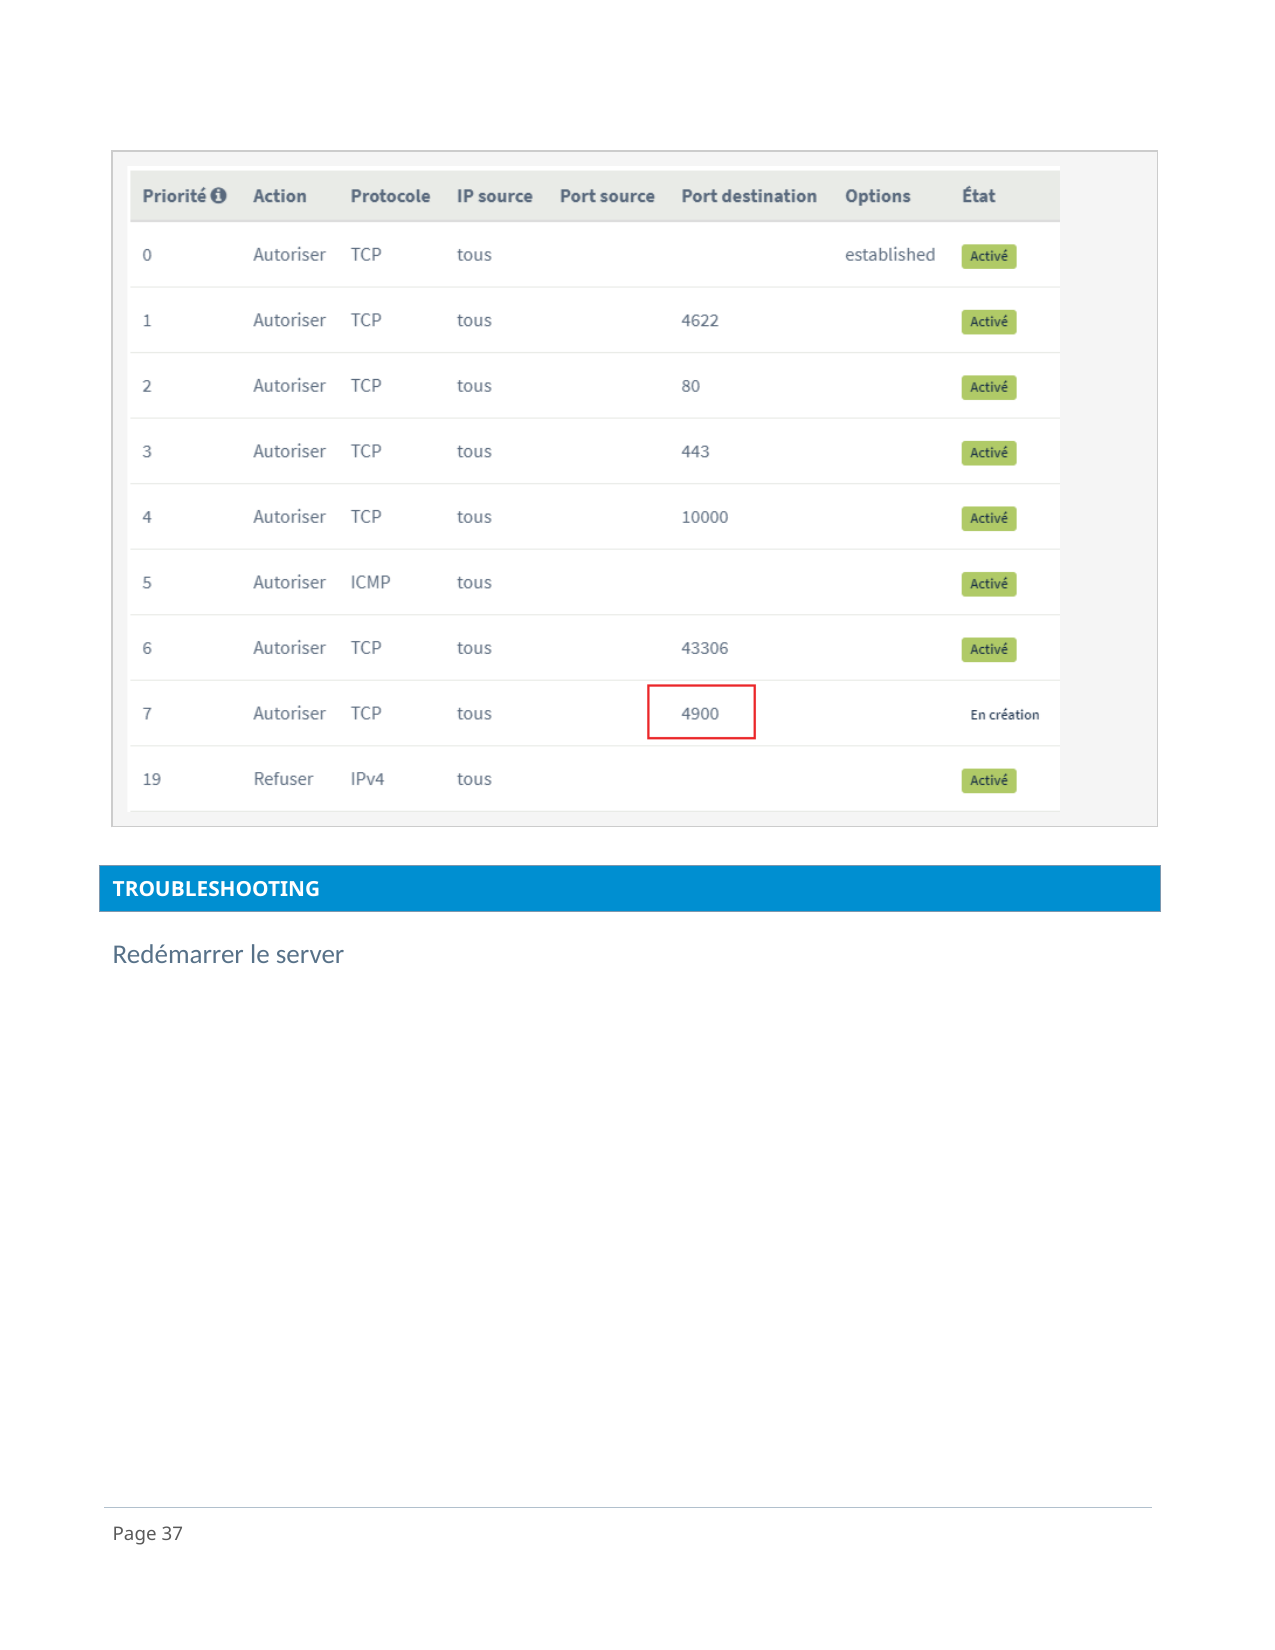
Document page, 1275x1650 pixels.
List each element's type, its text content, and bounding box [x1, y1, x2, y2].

subtitle Troubleshooting [100, 866, 1160, 911]
picture [127, 166, 1060, 812]
subtitle Redémarrer le server [112, 937, 1162, 970]
